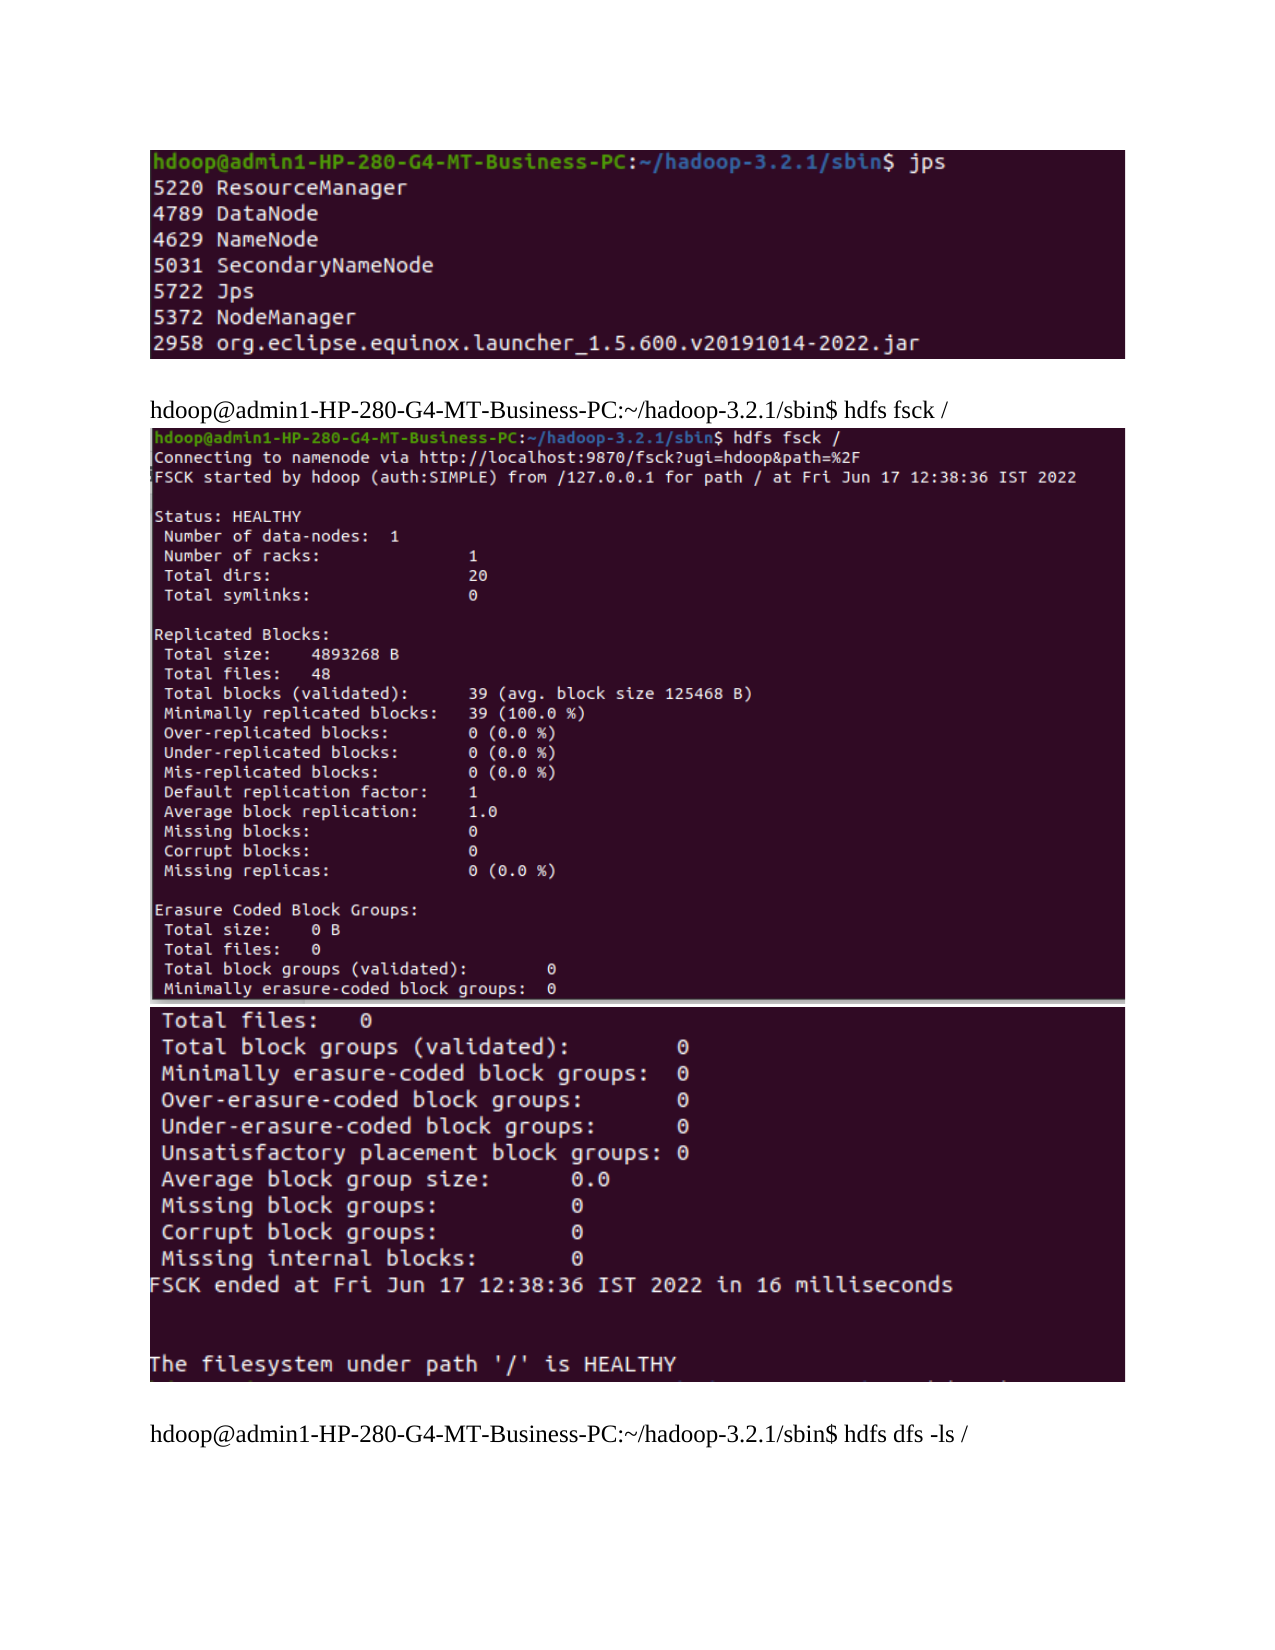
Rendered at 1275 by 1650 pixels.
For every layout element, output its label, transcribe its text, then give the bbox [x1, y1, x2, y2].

picture [150, 150, 1125, 359]
text hdoop@admin1-HP-280-G4-MT-Business-PC:~/hadoop-3.2.1/sbin$ hdfs fsck / [150, 395, 1125, 424]
text hdoop@admin1-HP-280-G4-MT-Business-PC:~/hadoop-3.2.1/sbin$ hdfs dfs -ls / [150, 1419, 1125, 1448]
picture [150, 428, 1125, 1004]
picture [150, 1007, 1125, 1382]
